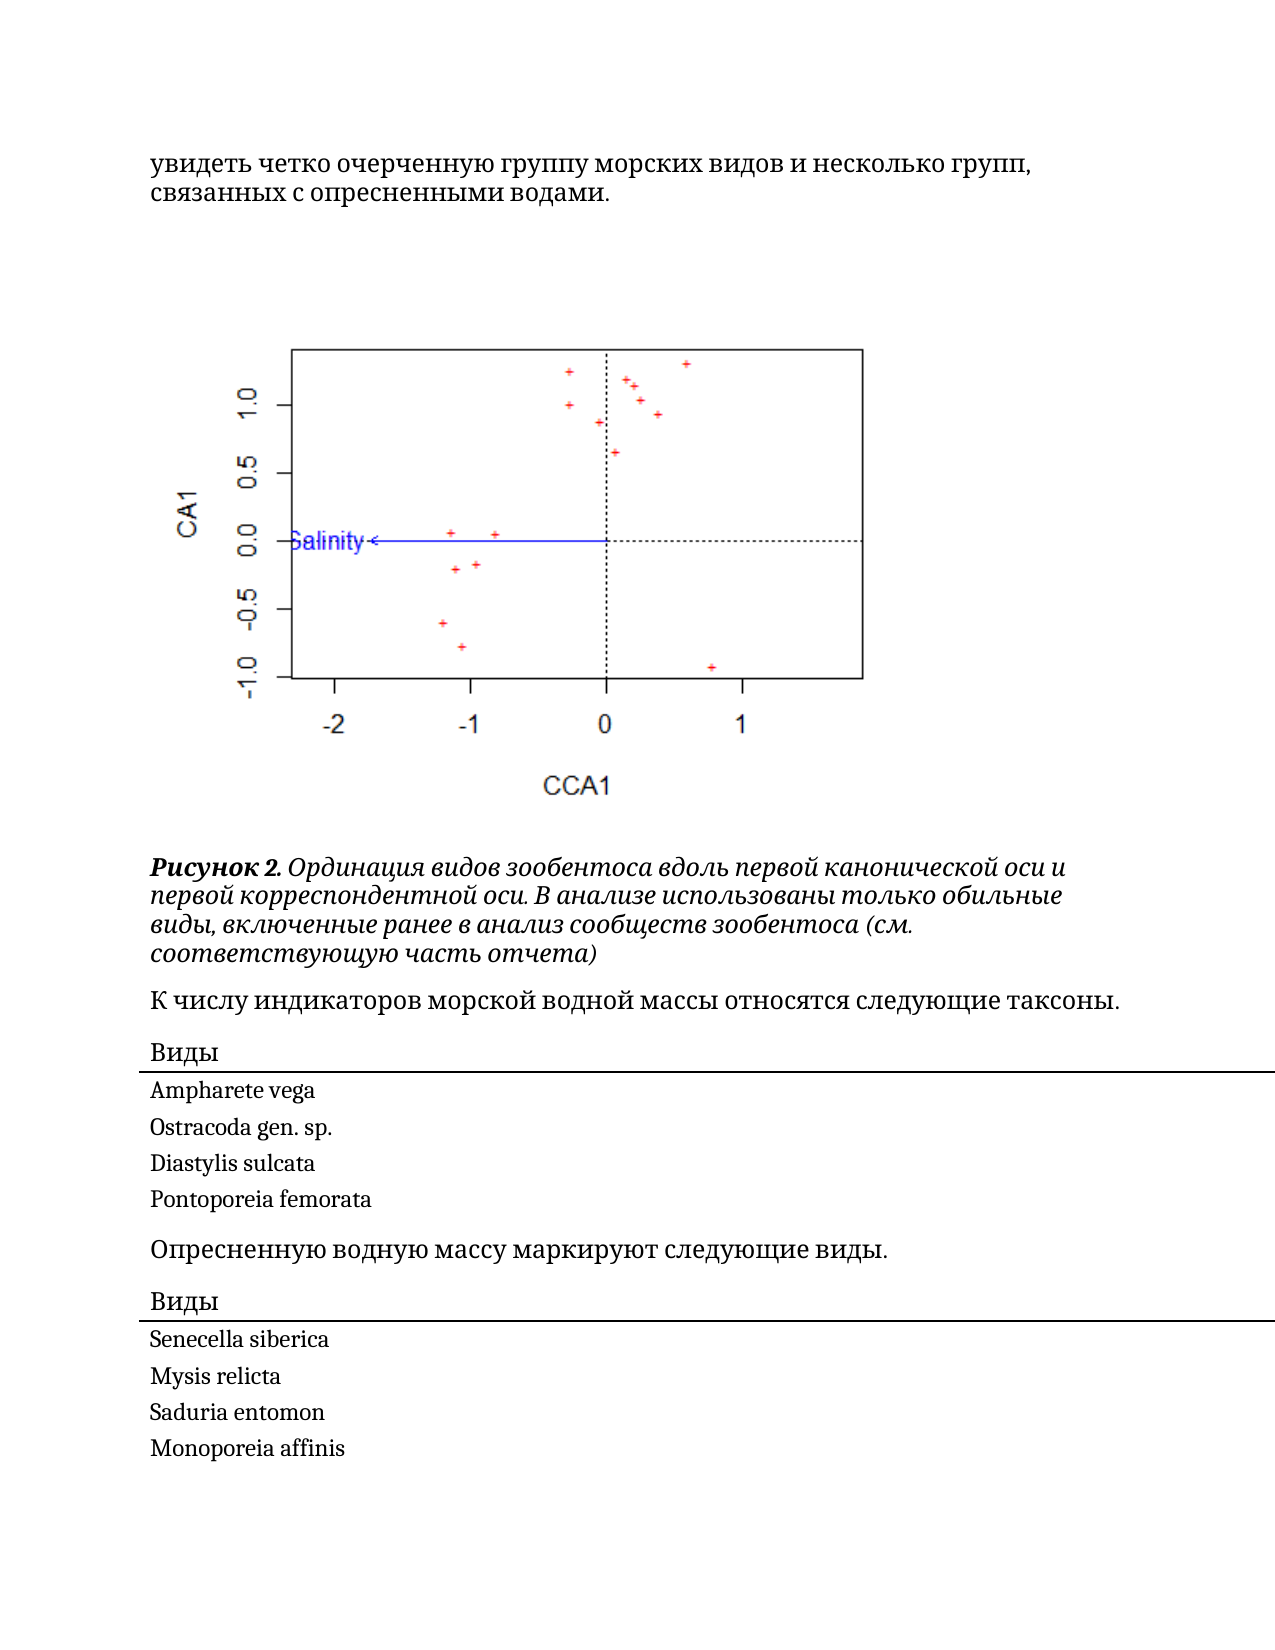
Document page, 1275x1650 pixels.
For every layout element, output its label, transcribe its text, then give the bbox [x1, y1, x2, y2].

table_cell Mysis relicta [139, 1358, 1275, 1394]
table_header Виды [139, 1284, 1275, 1320]
table_cell Diastylis sulcata [139, 1145, 1275, 1181]
text К числу индикаторов морской водной массы относятся следующие таксоны. [150, 987, 1125, 1016]
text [150, 150, 1125, 207]
picture [168, 226, 927, 833]
table_cell Ostracoda gen. sp. [139, 1109, 1275, 1145]
table_header Виды [139, 1035, 1275, 1071]
text Опресненную водную массу маркируют следующие виды. [150, 1236, 1125, 1265]
table_cell Monoporeia affinis [139, 1430, 1275, 1467]
text Рисунок 2. Ординация видов зообентоса вдоль первой канонической оси и первой корреспондентной оси. В анализе использованы только обильные виды, включенные ранее в анализ сообществ зообентоса (см. соответствующую часть отчета) [150, 853, 1125, 968]
table_cell Pontoporeia femorata [139, 1181, 1275, 1217]
table_cell Senecella siberica [139, 1322, 1275, 1358]
table_cell Saduria entomon [139, 1394, 1275, 1430]
table_cell Ampharete vega [139, 1073, 1275, 1109]
